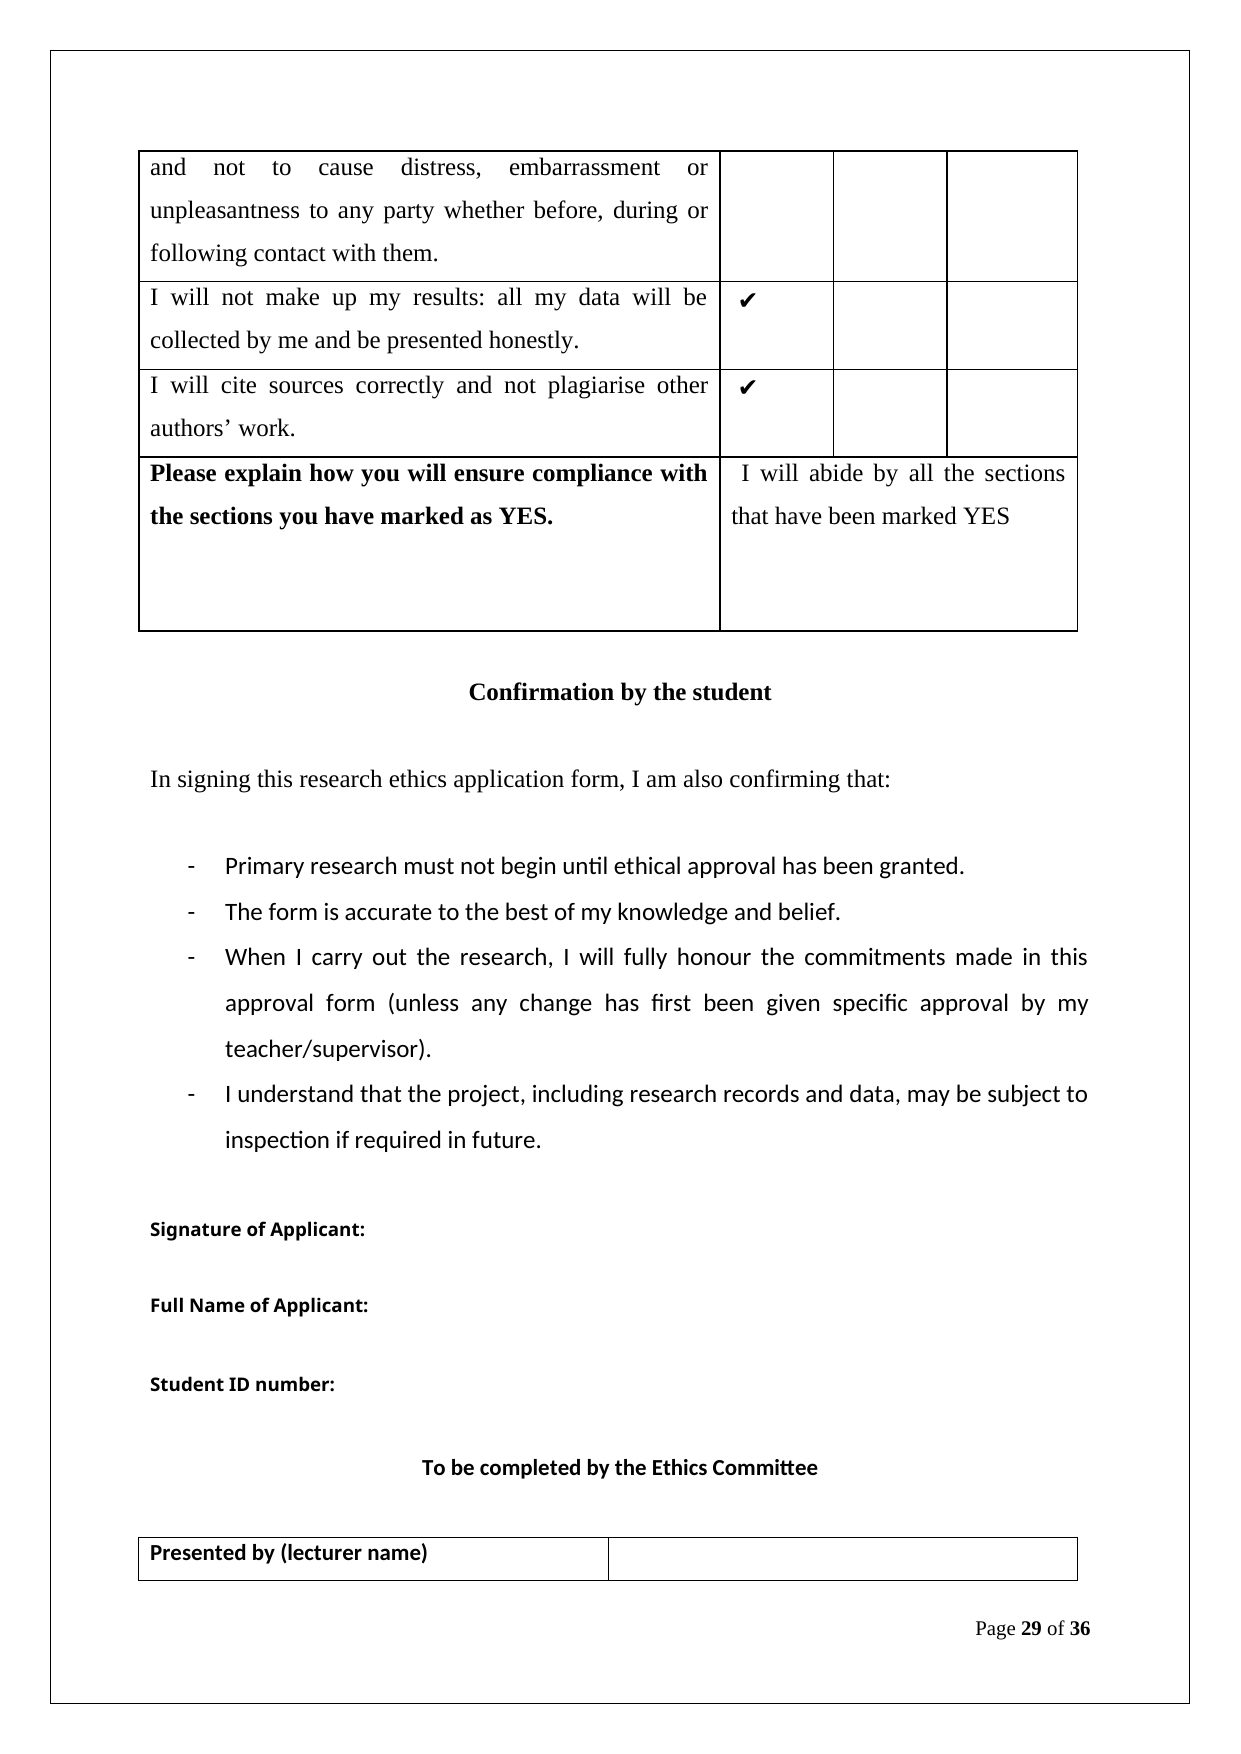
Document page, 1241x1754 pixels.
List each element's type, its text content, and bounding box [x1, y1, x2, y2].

table_cell Please explain how you will ensure compliance with the sections you have marked as YES. [140, 458, 719, 630]
text Student ID number: [150, 1369, 1090, 1397]
list When I carry out the research, I will fully honour the commitments made in this approval form (unless any change has first been given specific approval by my teacher/supervisor). [187, 941, 1090, 1063]
table_cell ✔ [721, 370, 833, 456]
table_cell [948, 282, 1077, 368]
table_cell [140, 152, 719, 281]
table_cell [948, 370, 1077, 456]
table_header [609, 1538, 1077, 1580]
list Primary research must not begin until ethical approval has been granted. [187, 850, 1090, 881]
list I understand that the project, including research records and data, may be subject to inspection if required in future. [187, 1079, 1090, 1155]
text Confirmation by the student [150, 677, 1090, 706]
table_cell [834, 370, 946, 456]
text Signature of Applicant: [150, 1216, 1090, 1241]
table_cell I will not make up my results: all my data will be collected by me and be presented honestly. [140, 282, 719, 368]
table_cell ✔ [721, 282, 833, 368]
table_cell ✔ [721, 152, 833, 281]
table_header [139, 1538, 608, 1580]
table_cell [834, 152, 946, 281]
table_cell [834, 282, 946, 368]
text Full Name of Applicant: [150, 1292, 1090, 1318]
table_cell [948, 152, 1077, 281]
text In signing this research ethics application form, I am also confirming that: [150, 764, 1090, 792]
table_cell I will cite sources correctly and not plagiarise other authors’ work. [140, 370, 719, 456]
list The form is accurate to the best of my knowledge and belief. [187, 896, 1090, 926]
text To be completed by the Ethics Committee [150, 1453, 1090, 1481]
table_cell I will abide by all the sections that have been marked YES [721, 458, 1077, 630]
